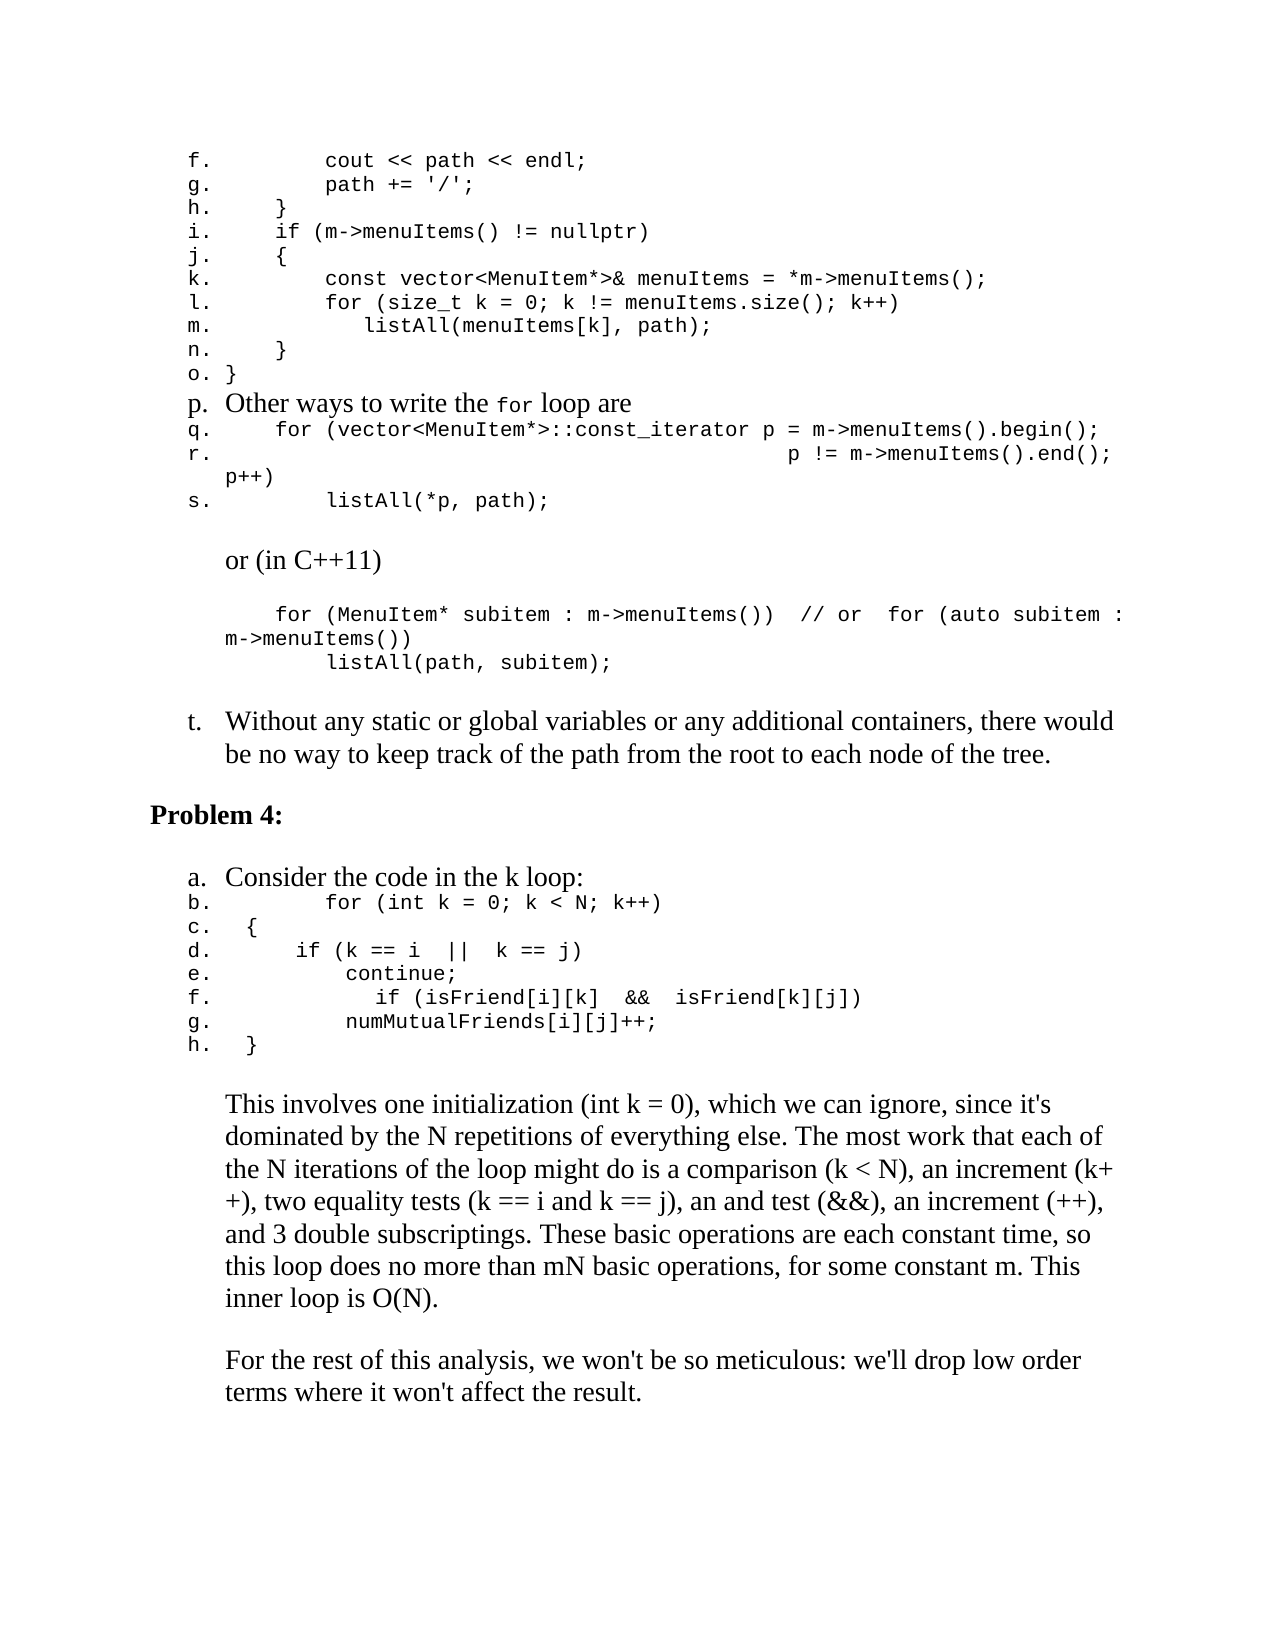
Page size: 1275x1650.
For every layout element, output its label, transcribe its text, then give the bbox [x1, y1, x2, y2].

list numMutualFriends[i][j]++; [187, 1011, 1125, 1034]
list continue; [187, 963, 1125, 987]
text Problem 4: [150, 798, 1125, 831]
list if (m->menuItems() != nullptr) [187, 221, 1125, 244]
list Other ways to write the for loop are [187, 386, 1125, 419]
list Without any static or global variables or any additional containers, there would be no way to keep track of the path from the root to each node of the tree. [187, 704, 1125, 769]
list if (k == i || k == j) [187, 940, 1125, 963]
list if (isFriend[i][k] && isFriend[k][j]) [187, 987, 1125, 1011]
list listAll(menuItems[k], path); [187, 316, 1125, 339]
text for (MenuItem* subitem : m->menuItems()) // or for (auto subitem : m->menuItems()) [225, 604, 1125, 652]
list for (size_t k = 0; k != menuItems.size(); k++) [187, 292, 1125, 316]
text listAll(path, subitem); [225, 652, 1125, 675]
list } [187, 363, 1125, 386]
list for (int k = 0; k < N; k++) [187, 892, 1125, 916]
list { [187, 244, 1125, 268]
list path += '/'; [187, 174, 1125, 197]
text or (in C++11) [225, 543, 1125, 575]
list } [187, 339, 1125, 363]
text For the rest of this analysis, we won't be so meticulous: we'll drop low order terms where it won't affect the result. [225, 1343, 1125, 1408]
list listAll(*p, path); [187, 490, 1125, 514]
list for (vector<MenuItem*>::const_iterator p = m->menuItems().begin(); [187, 419, 1125, 443]
list cout << path << endl; [187, 150, 1125, 174]
list } [187, 197, 1125, 221]
list const vector<MenuItem*>& menuItems = *m->menuItems(); [187, 268, 1125, 292]
list } [187, 1034, 1125, 1058]
text This involves one initialization (int k = 0), which we can ignore, since it's dominated by the N repetitions of everything else. The most work that each of the N iterations of the loop might do is a comparison (k < N), an increment (k++), two equality tests (k == i and k == j), an and test (&&), an increment (++), and 3 double subscriptings. These basic operations are each constant time, so this loop does no more than mN basic operations, for some constant m. This inner loop is O(N). [225, 1087, 1125, 1314]
list { [187, 916, 1125, 940]
list Consider the code in the k loop: [187, 860, 1125, 892]
list p != m->menuItems().end(); p++) [187, 443, 1125, 490]
